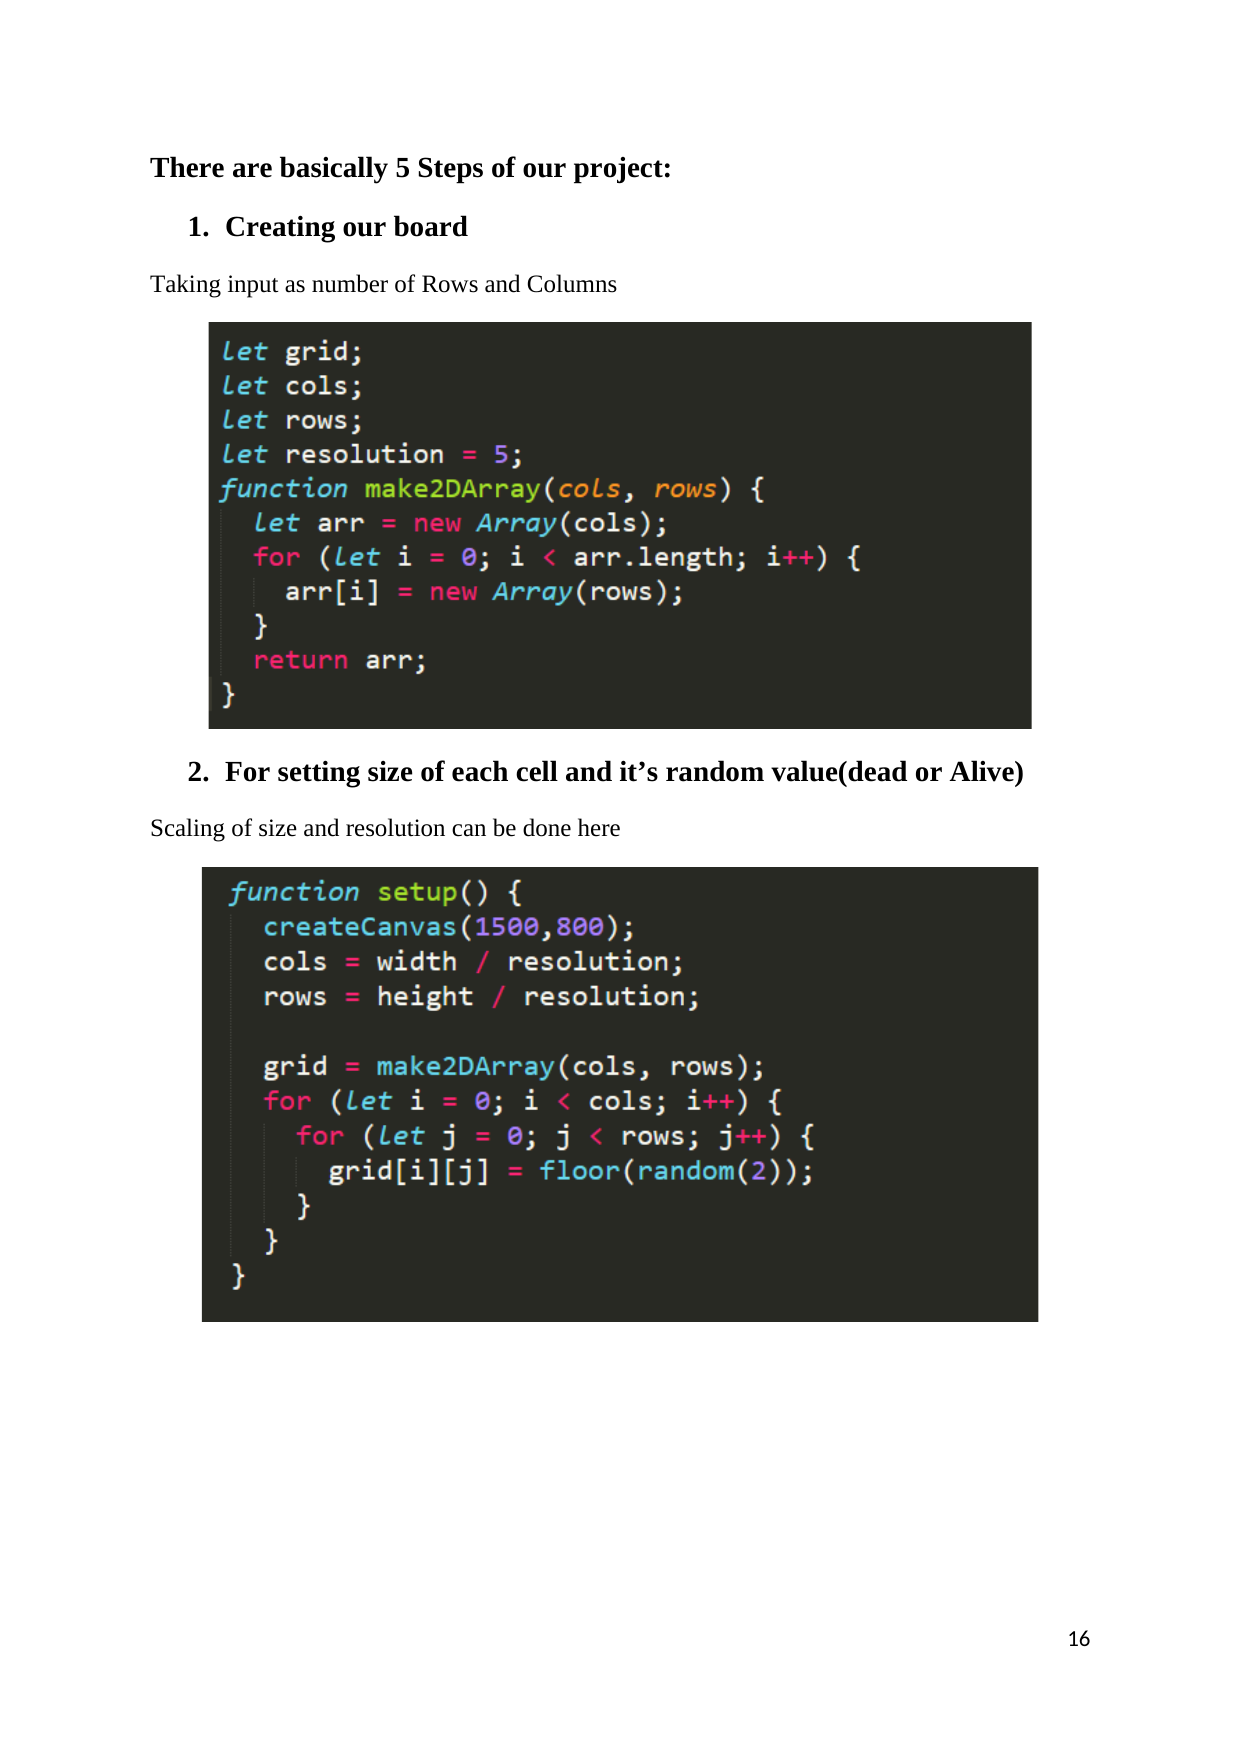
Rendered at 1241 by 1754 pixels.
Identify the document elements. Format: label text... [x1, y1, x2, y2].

list Creating our board [187, 209, 1090, 243]
text Scaling of size and resolution can be done here [150, 813, 1090, 842]
picture [201, 867, 1039, 1322]
text There are basically 5 Steps of our project: [150, 150, 1090, 183]
picture [208, 322, 1032, 729]
text Taking input as number of Rows and Columns [150, 269, 1090, 297]
list For setting size of each cell and it’s random value(dead or Alive) [187, 754, 1090, 787]
